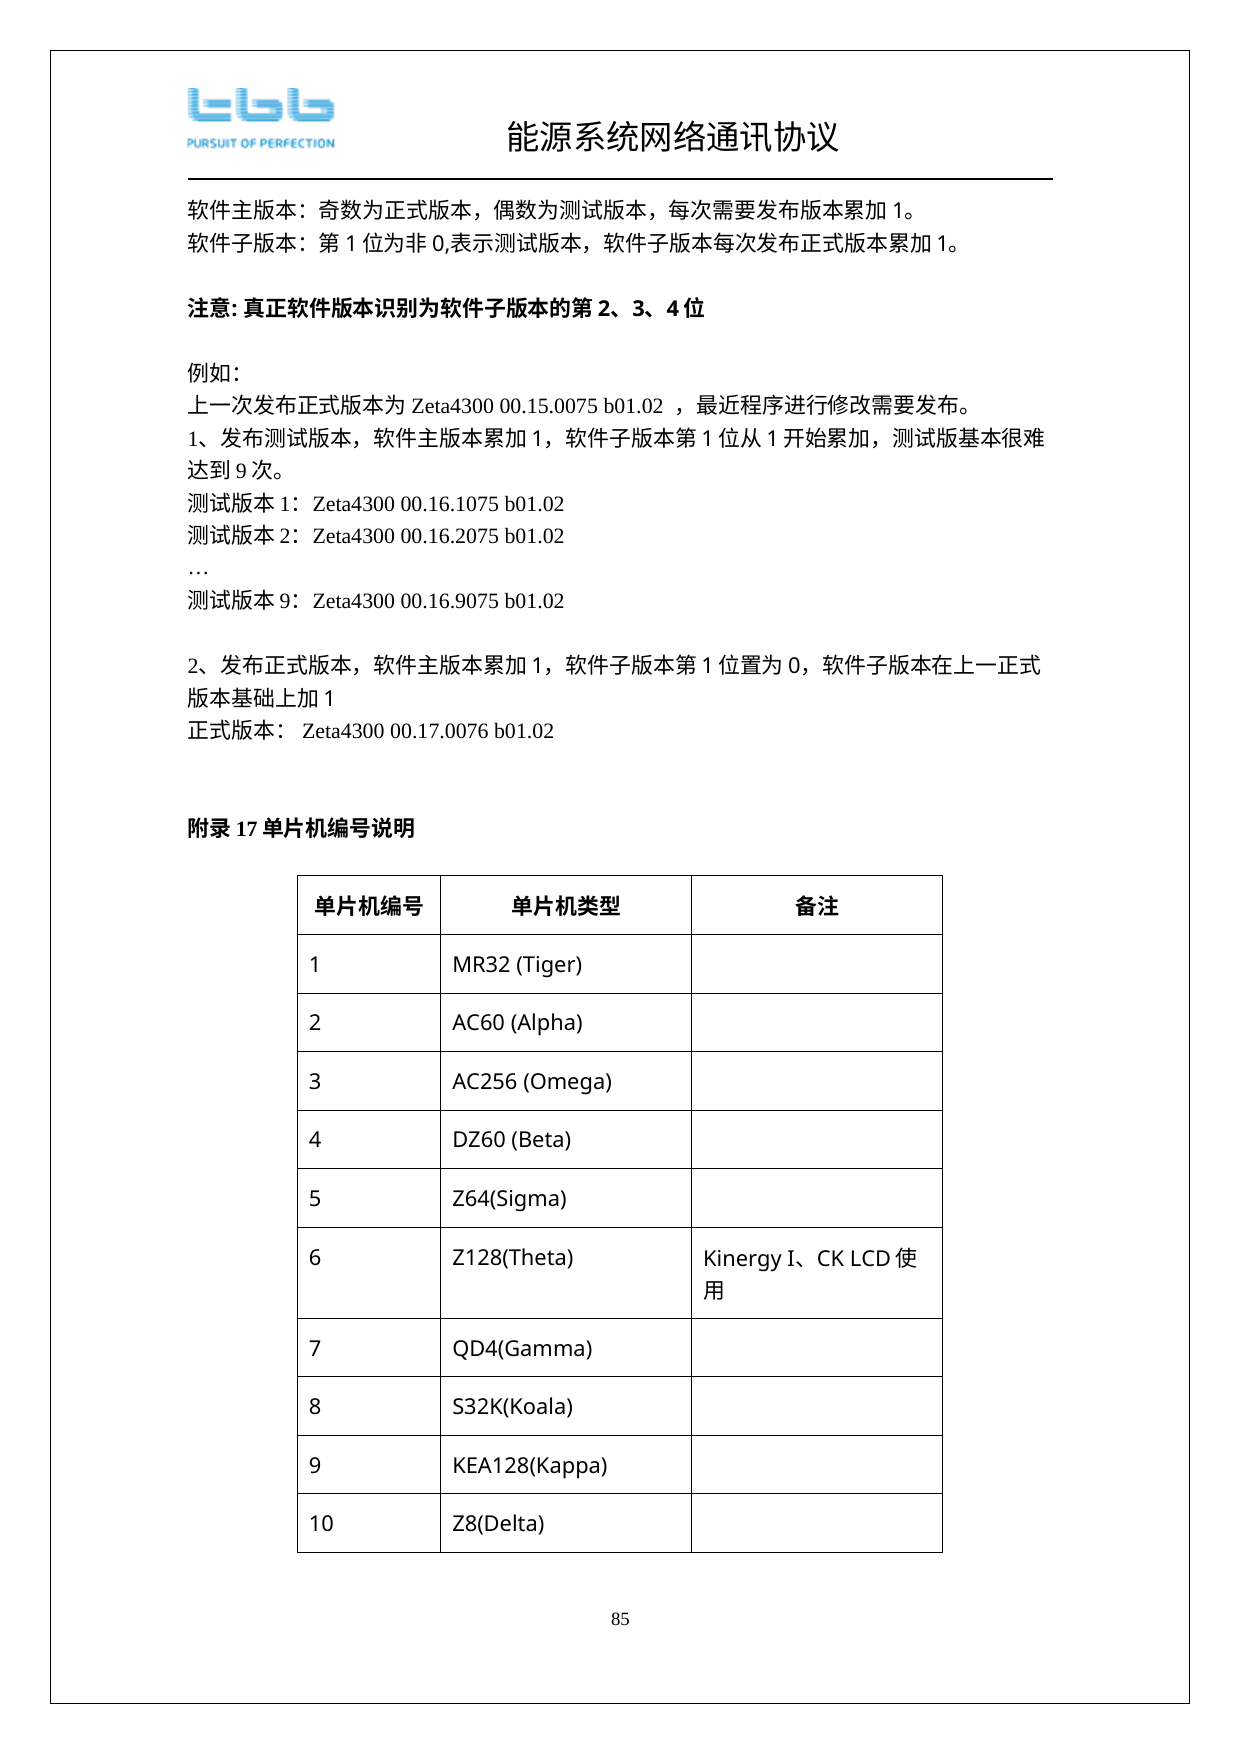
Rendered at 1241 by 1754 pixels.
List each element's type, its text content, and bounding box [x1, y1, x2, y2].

text 测试版本2：Zeta4300 00.16.2075 b01.02 [187, 518, 1053, 550]
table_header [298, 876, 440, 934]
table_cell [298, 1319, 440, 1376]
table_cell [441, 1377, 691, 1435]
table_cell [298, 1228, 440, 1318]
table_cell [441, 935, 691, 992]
text … [187, 550, 1053, 583]
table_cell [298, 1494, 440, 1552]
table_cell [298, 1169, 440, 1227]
subtitle 附录17单片机编号说明 [187, 810, 1053, 843]
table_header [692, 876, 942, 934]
text 测试版本1：Zeta4300 00.16.1075 b01.02 [187, 485, 1053, 518]
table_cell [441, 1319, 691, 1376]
text 测试版本9：Zeta4300 00.16.9075 b01.02 [187, 583, 1053, 615]
text 注意: 真正软件版本识别为软件子版本的第2、3、4位 [187, 290, 1053, 323]
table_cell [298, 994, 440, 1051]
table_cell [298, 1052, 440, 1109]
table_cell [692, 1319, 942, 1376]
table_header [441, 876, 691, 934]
text 正式版本： Zeta4300 00.17.0076 b01.02 [187, 713, 1053, 745]
text 软件子版本：第1位为非0,表示测试版本，软件子版本每次发布正式版本累加1。 [187, 225, 1053, 258]
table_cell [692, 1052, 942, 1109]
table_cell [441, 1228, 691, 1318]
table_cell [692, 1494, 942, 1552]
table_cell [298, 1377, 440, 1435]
picture [187, 88, 336, 150]
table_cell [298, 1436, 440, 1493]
text 2、发布正式版本，软件主版本累加1，软件子版本第1位置为0，软件子版本在上一正式版本基础上加1 [187, 648, 1053, 713]
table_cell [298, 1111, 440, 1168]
text 1、发布测试版本，软件主版本累加1，软件子版本第1位从1开始累加，测试版基本很难达到9次。 [187, 420, 1053, 485]
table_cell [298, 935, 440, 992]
text 软件主版本：奇数为正式版本，偶数为测试版本，每次需要发布版本累加1。 [187, 193, 1053, 225]
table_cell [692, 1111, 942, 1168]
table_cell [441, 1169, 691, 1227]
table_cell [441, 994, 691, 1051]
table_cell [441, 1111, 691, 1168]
text 例如： 上一次发布正式版本为 Zeta4300 00.15.0075 b01.02 ，最近程序进行修改需要发布。 [187, 355, 1053, 420]
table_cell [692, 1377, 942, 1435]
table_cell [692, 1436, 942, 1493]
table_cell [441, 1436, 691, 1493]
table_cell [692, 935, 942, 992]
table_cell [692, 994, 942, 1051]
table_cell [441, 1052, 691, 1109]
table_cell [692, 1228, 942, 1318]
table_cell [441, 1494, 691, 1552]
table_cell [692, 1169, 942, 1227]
